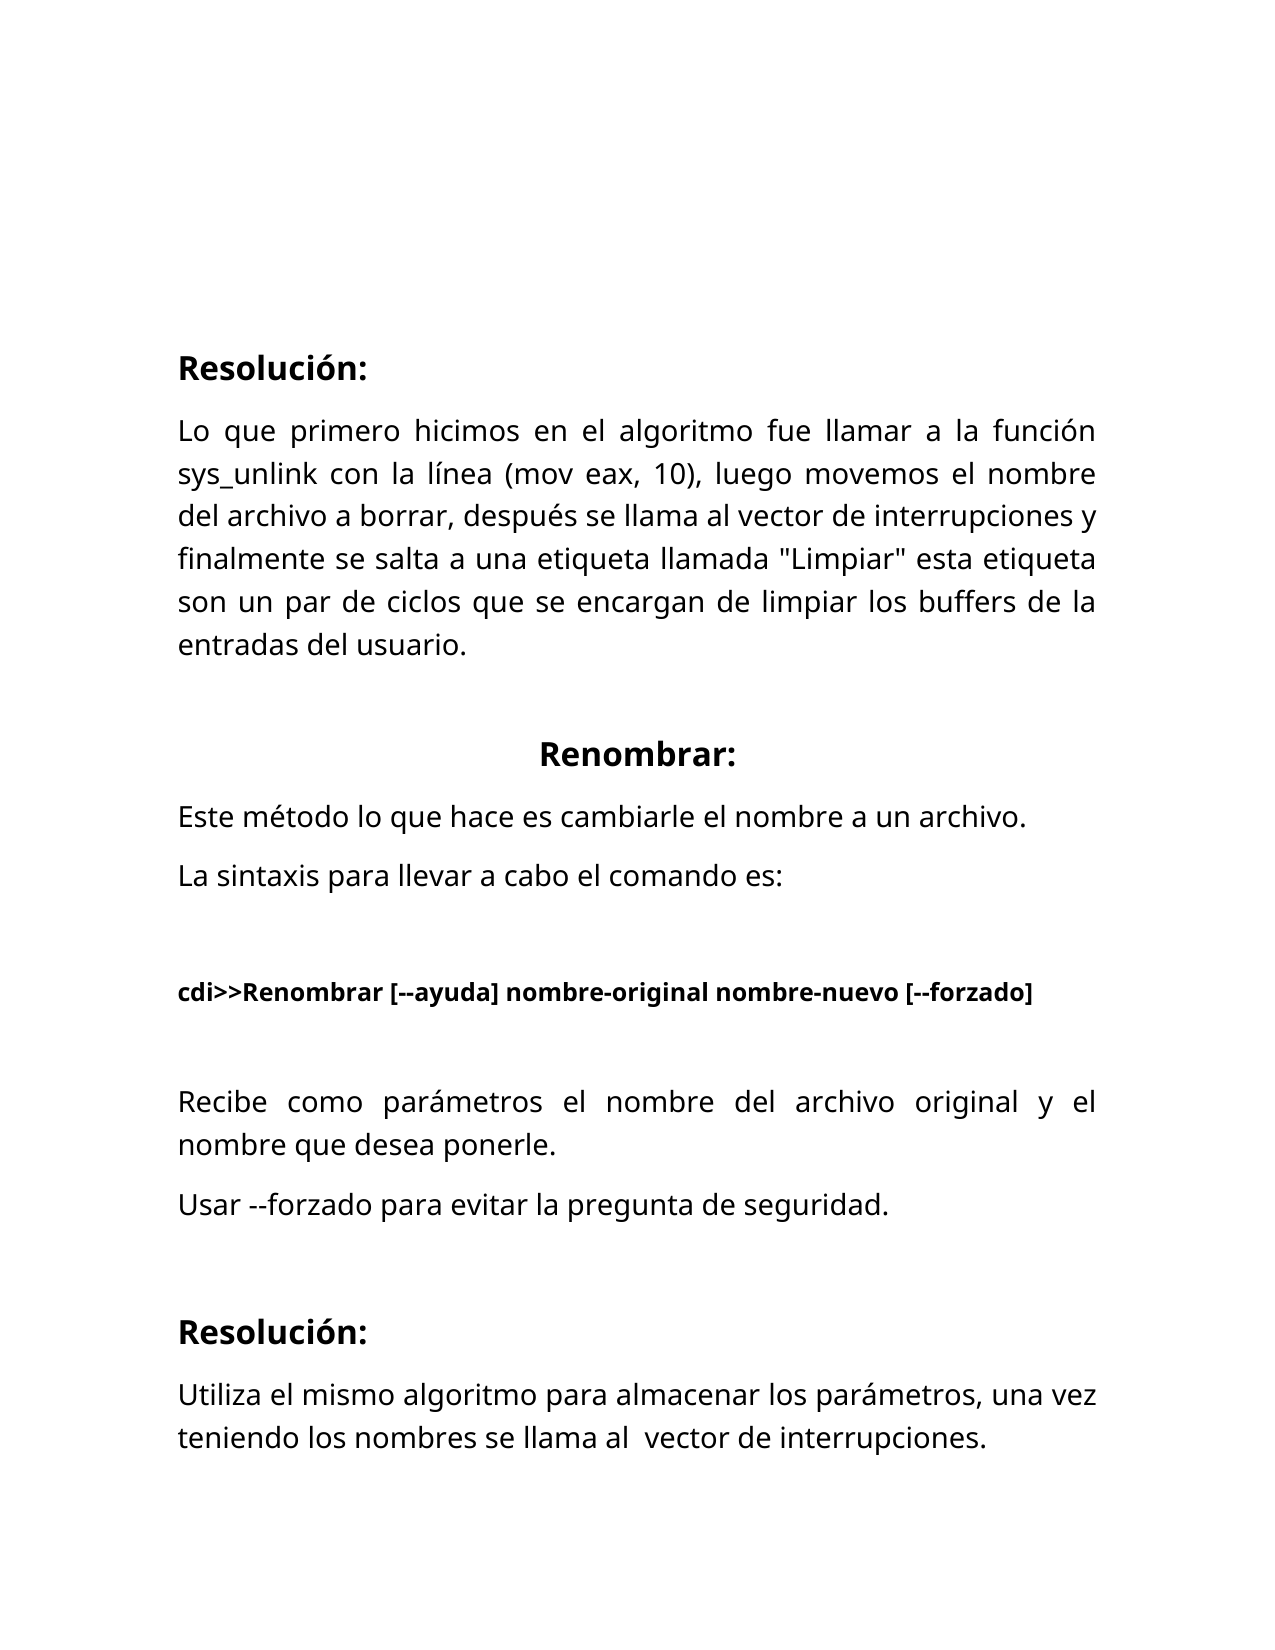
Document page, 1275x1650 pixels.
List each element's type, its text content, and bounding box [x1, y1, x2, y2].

text cdi>>Renombrar [--ayuda] nombre-original nombre-nuevo [--forzado] [177, 974, 1098, 1009]
text Usar --forzado para evitar la pregunta de seguridad. [177, 1184, 1098, 1223]
text Resolución: [177, 1309, 1098, 1354]
text La sintaxis para llevar a cabo el comando es: [177, 856, 1098, 895]
text Lo que primero hicimos en el algoritmo fue llamar a la función sys_unlink con la línea (mov eax, 10), luego movemos el nombre del archivo a borrar, después se llama al vector de interrupciones y finalmente se salta a una etiqueta llamada "Limpiar" esta etiqueta son un par de ciclos que se encargan de limpiar los buffers de la entradas del usuario. [177, 410, 1098, 664]
text Este método lo que hace es cambiarle el nombre a un archivo. [177, 796, 1098, 836]
text Utiliza el mismo algoritmo para almacenar los parámetros, una vez teniendo los nombres se llama al vector de interrupciones. [177, 1374, 1098, 1457]
text Resolución: [177, 344, 1098, 390]
text Recibe como parámetros el nombre del archivo original y el nombre que desea ponerle. [177, 1081, 1098, 1164]
text Renombrar: [177, 731, 1098, 776]
